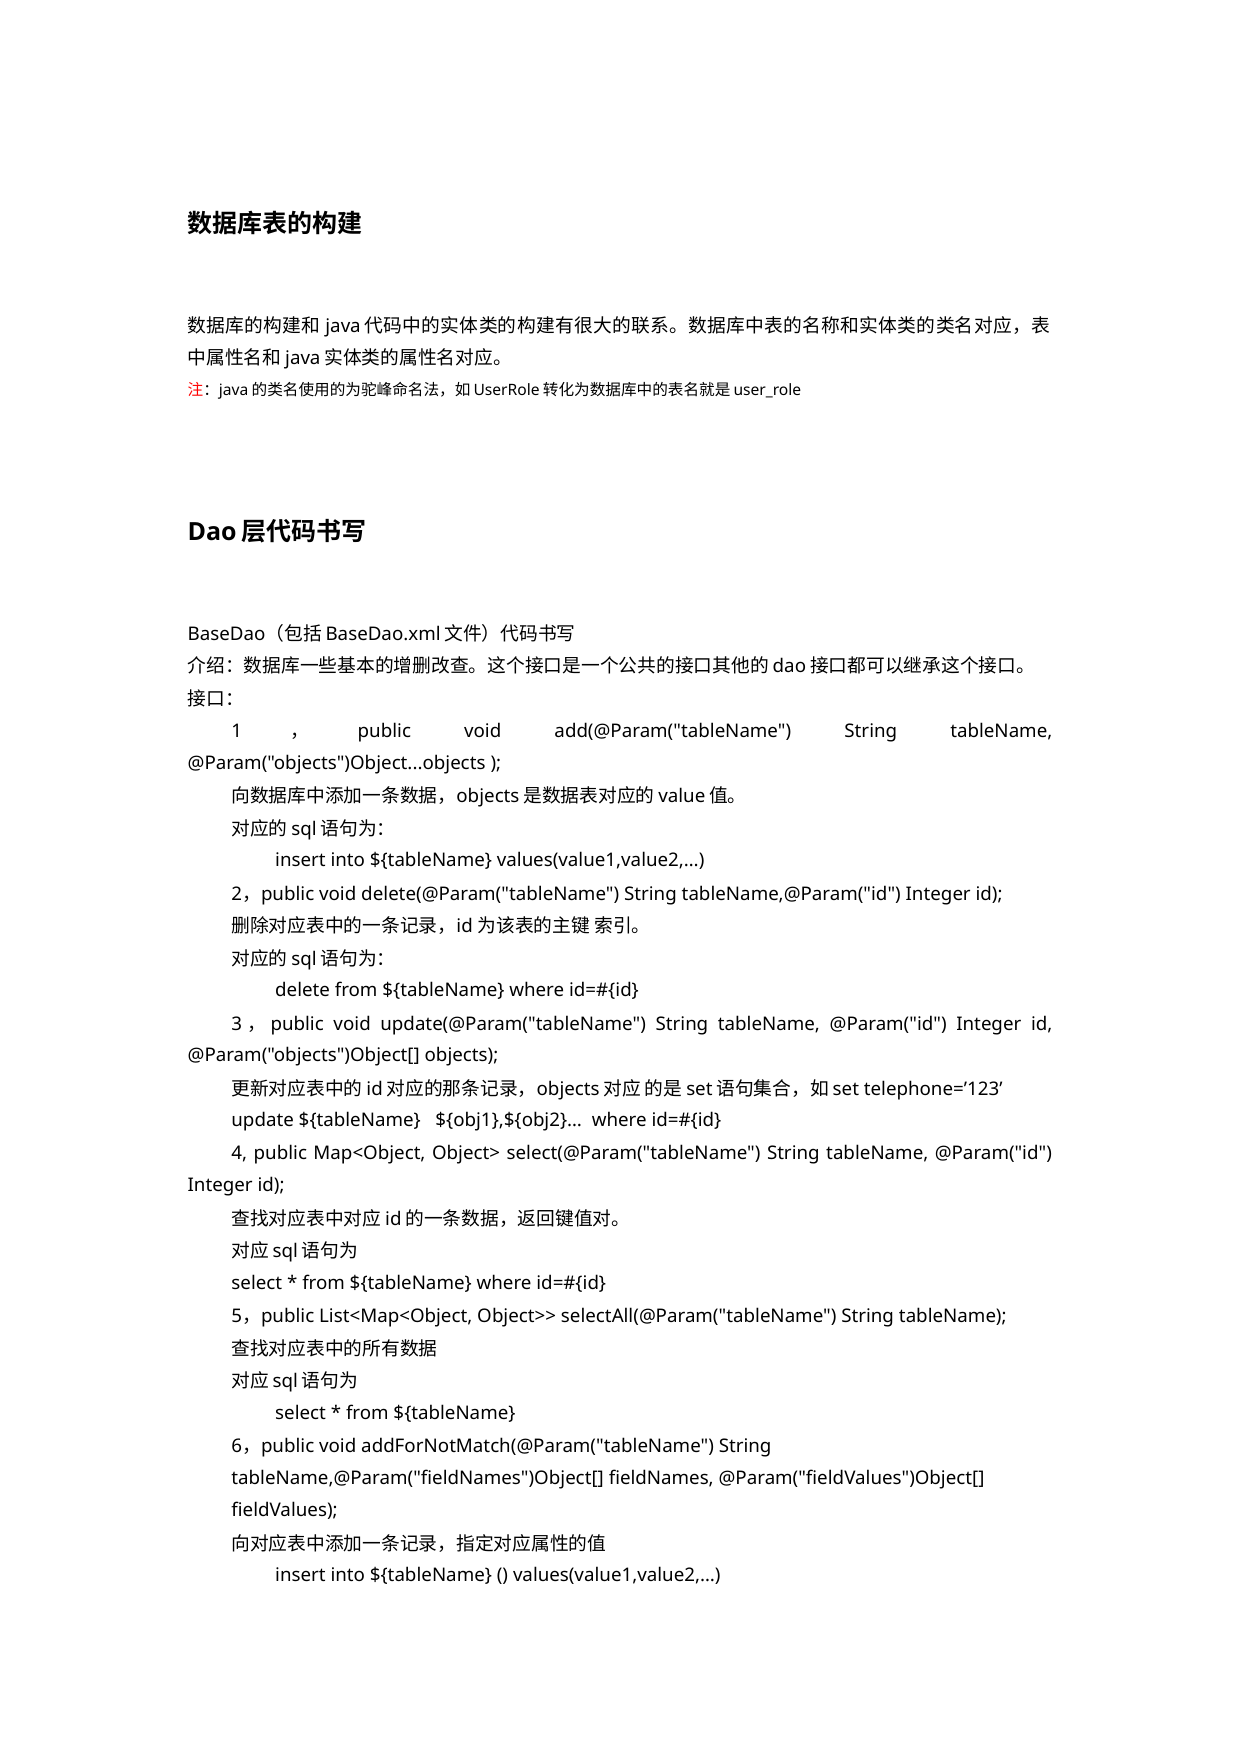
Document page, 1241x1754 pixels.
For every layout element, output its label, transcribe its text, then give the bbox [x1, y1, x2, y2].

text select * from ${tableName} [187, 1396, 1053, 1428]
text update ${tableName} ${obj1},${obj2}… where id=#{id} [187, 1103, 1053, 1136]
text 5，public List<Map<Object, Object>> selectAll(@Param("tableName") String tableName); [187, 1298, 1053, 1331]
text insert into ${tableName} () values(value1,value2,…) [187, 1558, 1053, 1591]
text 向对应表中添加一条记录，指定对应属性的值 [187, 1526, 1053, 1558]
text BaseDao（包括BaseDao.xml文件）代码书写 [187, 616, 1053, 648]
text insert into ${tableName} values(value1,value2,…) [187, 843, 1053, 876]
text delete from ${tableName} where id=#{id} [187, 973, 1053, 1006]
subtitle 数据库表的构建 [187, 189, 1053, 254]
text 更新对应表中的id对应的那条记录，objects对应 的是set语句集合，如set telephone=’123’ [187, 1071, 1053, 1103]
text 向数据库中添加一条数据，objects是数据表对应的value值。 [187, 778, 1053, 811]
text 对应的sql语句为： [187, 811, 1053, 843]
text 3，public void update(@Param("tableName") String tableName, @Param("id") Integer id, @Param("objects")Object[] objects); [187, 1006, 1053, 1071]
text 查找对应表中的所有数据 [187, 1331, 1053, 1363]
text 接口： [187, 681, 1053, 713]
text 查找对应表中对应id的一条数据，返回键值对。 [187, 1201, 1053, 1233]
text 注：java的类名使用的为驼峰命名法，如UserRole转化为数据库中的表名就是user_role [187, 373, 1053, 405]
text 对应的sql语句为： [187, 941, 1053, 973]
text 删除对应表中的一条记录，id 为该表的主键 索引。 [187, 908, 1053, 941]
text 对应sql语句为 [187, 1233, 1053, 1266]
text 对应sql语句为 [187, 1363, 1053, 1396]
text 数据库的构建和java代码中的实体类的构建有很大的联系。数据库中表的名称和实体类的类名对应，表中属性名和java实体类的属性名对应。 [187, 308, 1053, 373]
text 介绍：数据库一些基本的增删改查。这个接口是一个公共的接口其他的dao接口都可以继承这个接口。 [187, 648, 1053, 681]
text 4, public Map<Object, Object> select(@Param("tableName") String tableName, @Param("id") Integer id); [187, 1136, 1053, 1201]
text 2，public void delete(@Param("tableName") String tableName,@Param("id") Integer id); [187, 876, 1053, 908]
text 1，public void add(@Param("tableName") String tableName, @Param("objects")Object...objects ); [187, 713, 1053, 778]
text select * from ${tableName} where id=#{id} [187, 1266, 1053, 1298]
subtitle Dao层代码书写 [187, 497, 1053, 562]
